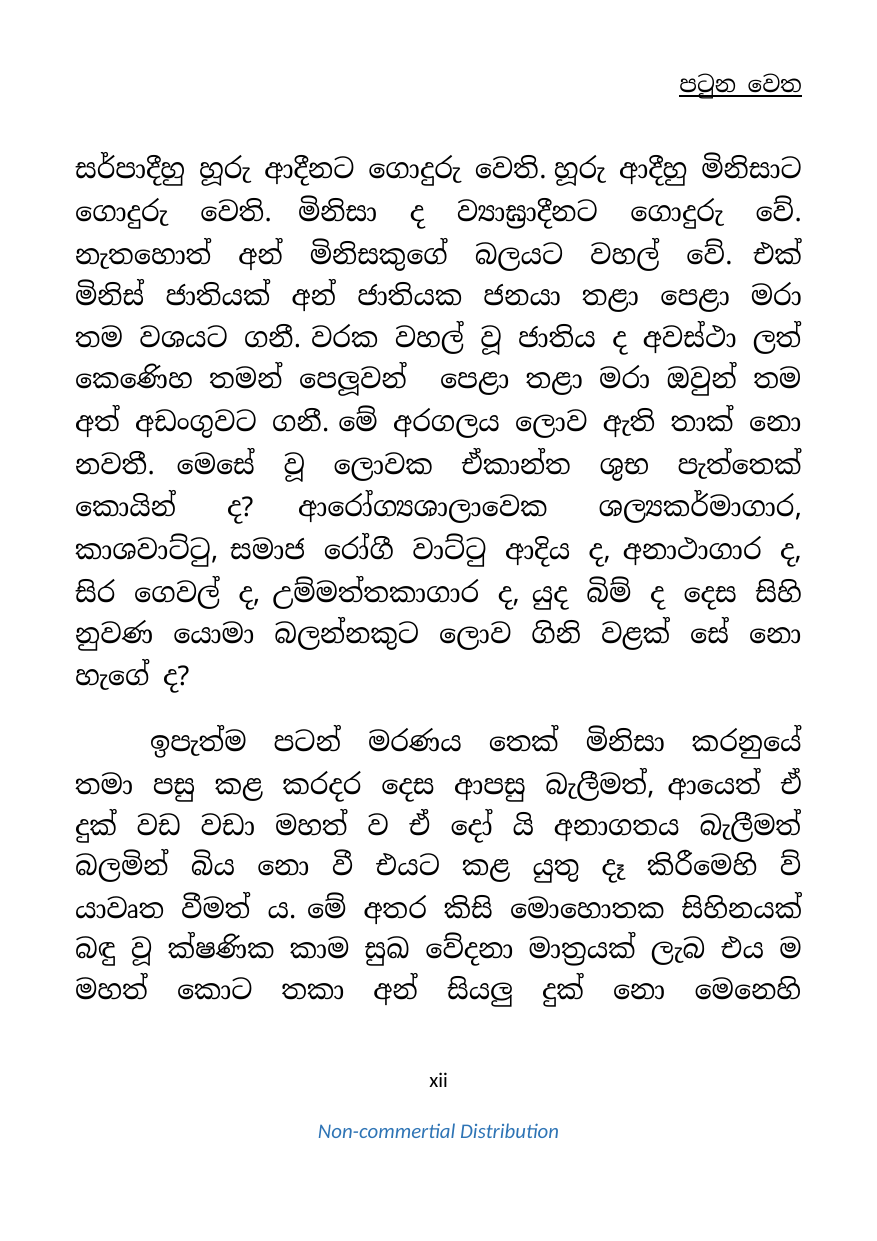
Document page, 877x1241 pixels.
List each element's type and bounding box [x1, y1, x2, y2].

text [75, 150, 802, 694]
text [75, 725, 802, 1008]
